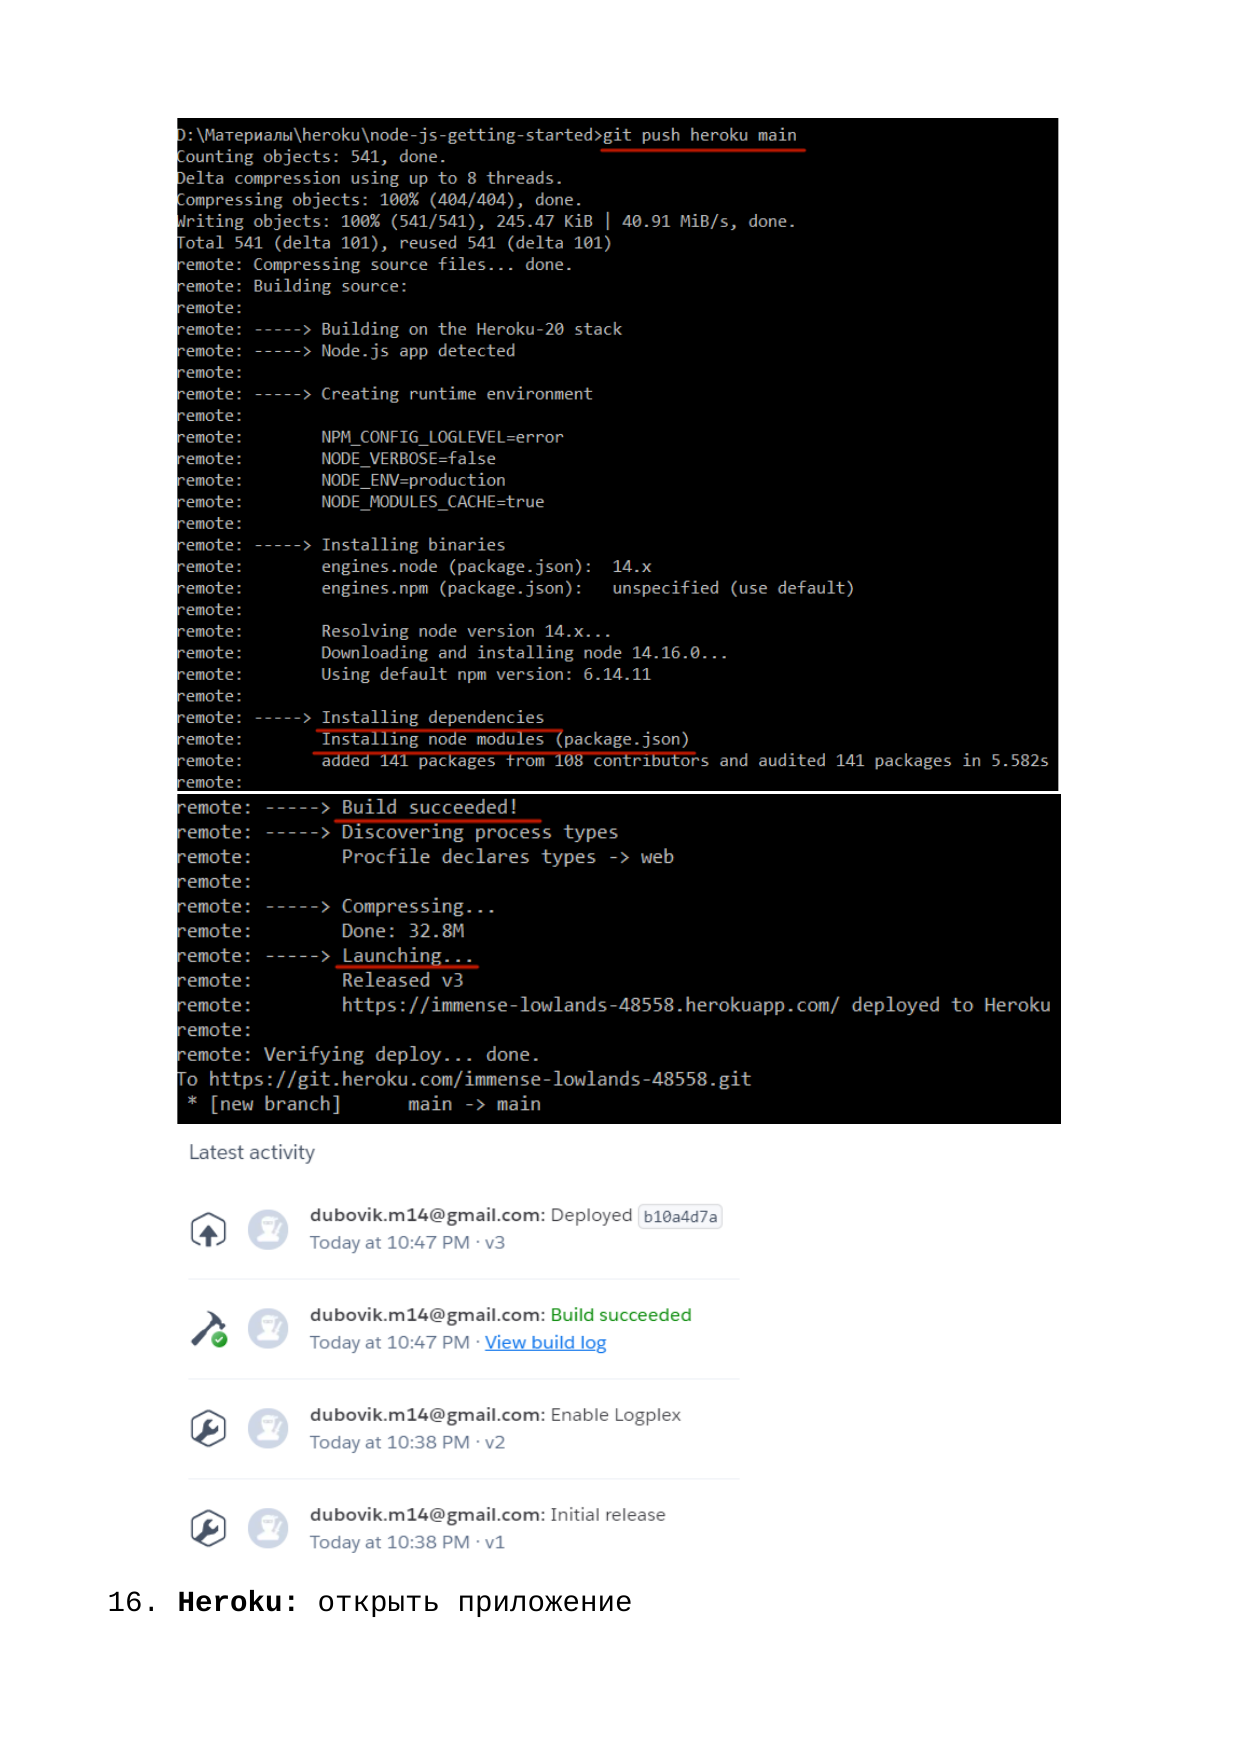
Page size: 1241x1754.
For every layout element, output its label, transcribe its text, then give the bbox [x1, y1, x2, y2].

picture [177, 794, 1061, 1124]
picture [177, 1127, 740, 1584]
list Heroku: открыть приложение [177, 1587, 1152, 1620]
picture [177, 118, 1059, 791]
